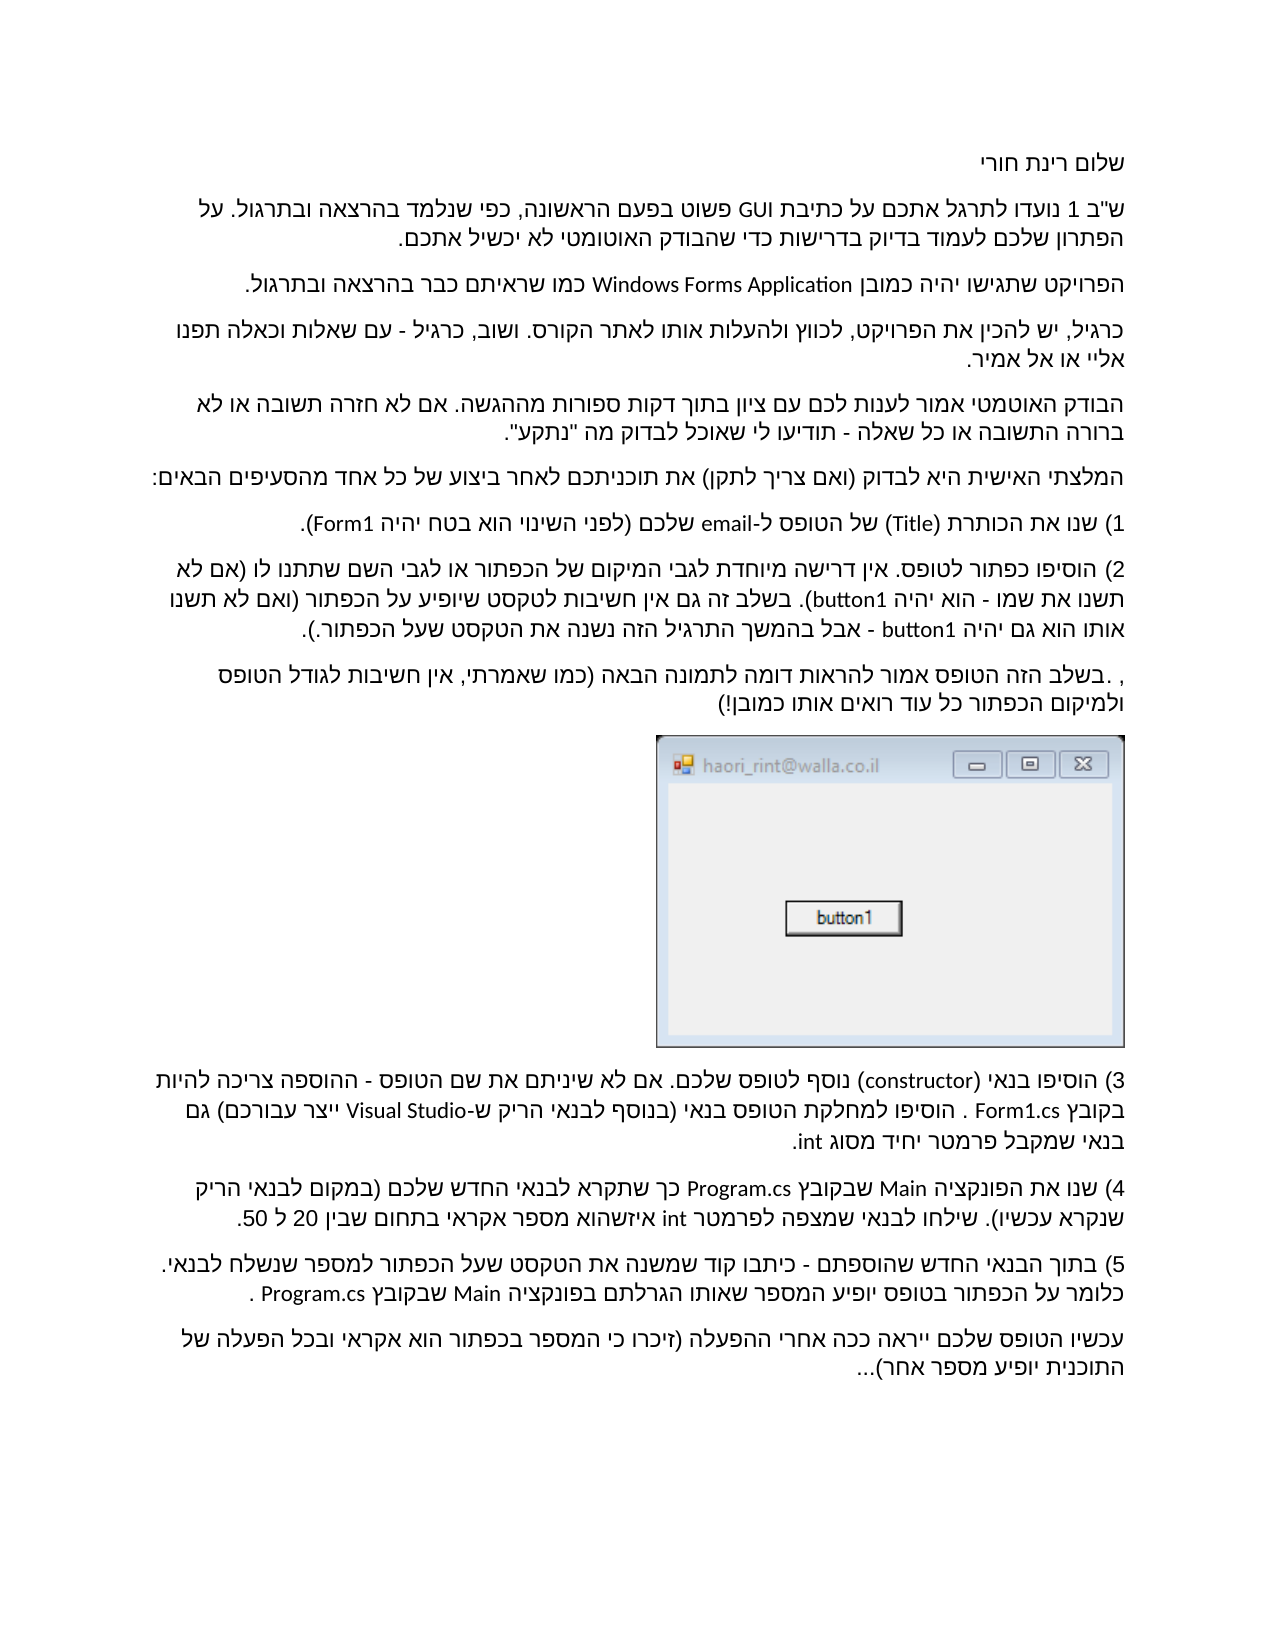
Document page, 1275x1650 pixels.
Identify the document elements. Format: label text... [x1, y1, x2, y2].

text 4) שנו את הפונקציה Main שבקובץ Program.cs כך שתקרא לבנאי החדש שלכם (במקום לבנאי הריק שנקרא עכשיו). שילחו לבנאי שמצפה לפרמטר int איזשהוא מספר אקראי בתחום שבין 20 ל 50. [150, 1174, 1125, 1232]
text 1) שנו את הכותרת (Title) של הטופס ל-email שלכם (לפני השינוי הוא בטח יהיה Form1). [150, 509, 1125, 537]
text המלצתי האישית היא לבדוק (ואם צריך לתקן) את תוכניתכם לאחר ביצוע של כל אחד מהסעיפים הבאים: [150, 464, 1125, 491]
text ש"ב 1 נועדו לתרגל אתכם על כתיבת GUI פשוט בפעם הראשונה, כפי שנלמד בהרצאה ובתרגול. על הפתרון שלכם לעמוד בדיוק בדרישות כדי שהבודק האוטומטי לא יכשיל אתכם. [150, 195, 1125, 252]
text הפרויקט שתגישו יהיה כמובן Windows Forms Application כמו שראיתם כבר בהרצאה ובתרגול. [150, 270, 1125, 298]
text שלום רינת חורי [150, 150, 1125, 176]
picture [656, 735, 1125, 1048]
text 3) הוסיפו בנאי (constructor) נוסף לטופס שלכם. אם לא שיניתם את שם הטופס - ההוספה צריכה להיות בקובץ Form1.cs . הוסיפו למחלקת הטופס בנאי (בנוסף לבנאי הריק ש-Visual Studio ייצר עבורכם) גם בנאי שמקבל פרמטר יחיד מסוג int. [150, 1067, 1125, 1155]
text 2) הוסיפו כפתור לטופס. אין דרישה מיוחדת לגבי המיקום של הכפתור או לגבי השם שתתנו לו (אם לא תשנו את שמו - הוא יהיה button1). בשלב זה גם אין חשיבות לטקסט שיופיע על הכפתור (ואם לא תשנו אותו הוא גם יהיה button1 - אבל בהמשך התרגיל הזה נשנה את הטקסט שעל הכפתור.). [150, 556, 1125, 643]
text הבודק האוטמטי אמור לענות לכם עם ציון בתוך דקות ספורות מההגשה. אם לא חזרה תשובה או לא ברורה התשובה או כל שאלה - תודיעו לי שאוכל לבדוק מה "נתקע". [150, 391, 1125, 446]
text כרגיל, יש להכין את הפרויקט, לכווץ ולהעלות אותו לאתר הקורס. ושוב, כרגיל - עם שאלות וכאלה תפנו אליי או אל אמיר. [150, 317, 1125, 372]
text , .בשלב הזה הטופס אמור להראות דומה לתמונה הבאה (כמו שאמרתי, אין חשיבות לגודל הטופס ולמיקום הכפתור כל עוד רואים אותו כמובן!) [150, 662, 1125, 716]
text 5) בתוך הבנאי החדש שהוספתם - כיתבו קוד שמשנה את הטקסט שעל הכפתור למספר שנשלח לבנאי. כלומר על הכפתור בטופס יופיע המספר שאותו הגרלתם בפונקציה Main שבקובץ Program.cs . [150, 1251, 1125, 1307]
text עכשיו הטופס שלכם ייראה ככה אחרי ההפעלה (זיכרו כי המספר בכפתור הוא אקראי ובכל הפעלה של התוכנית יופיע מספר אחר)... [150, 1326, 1125, 1381]
